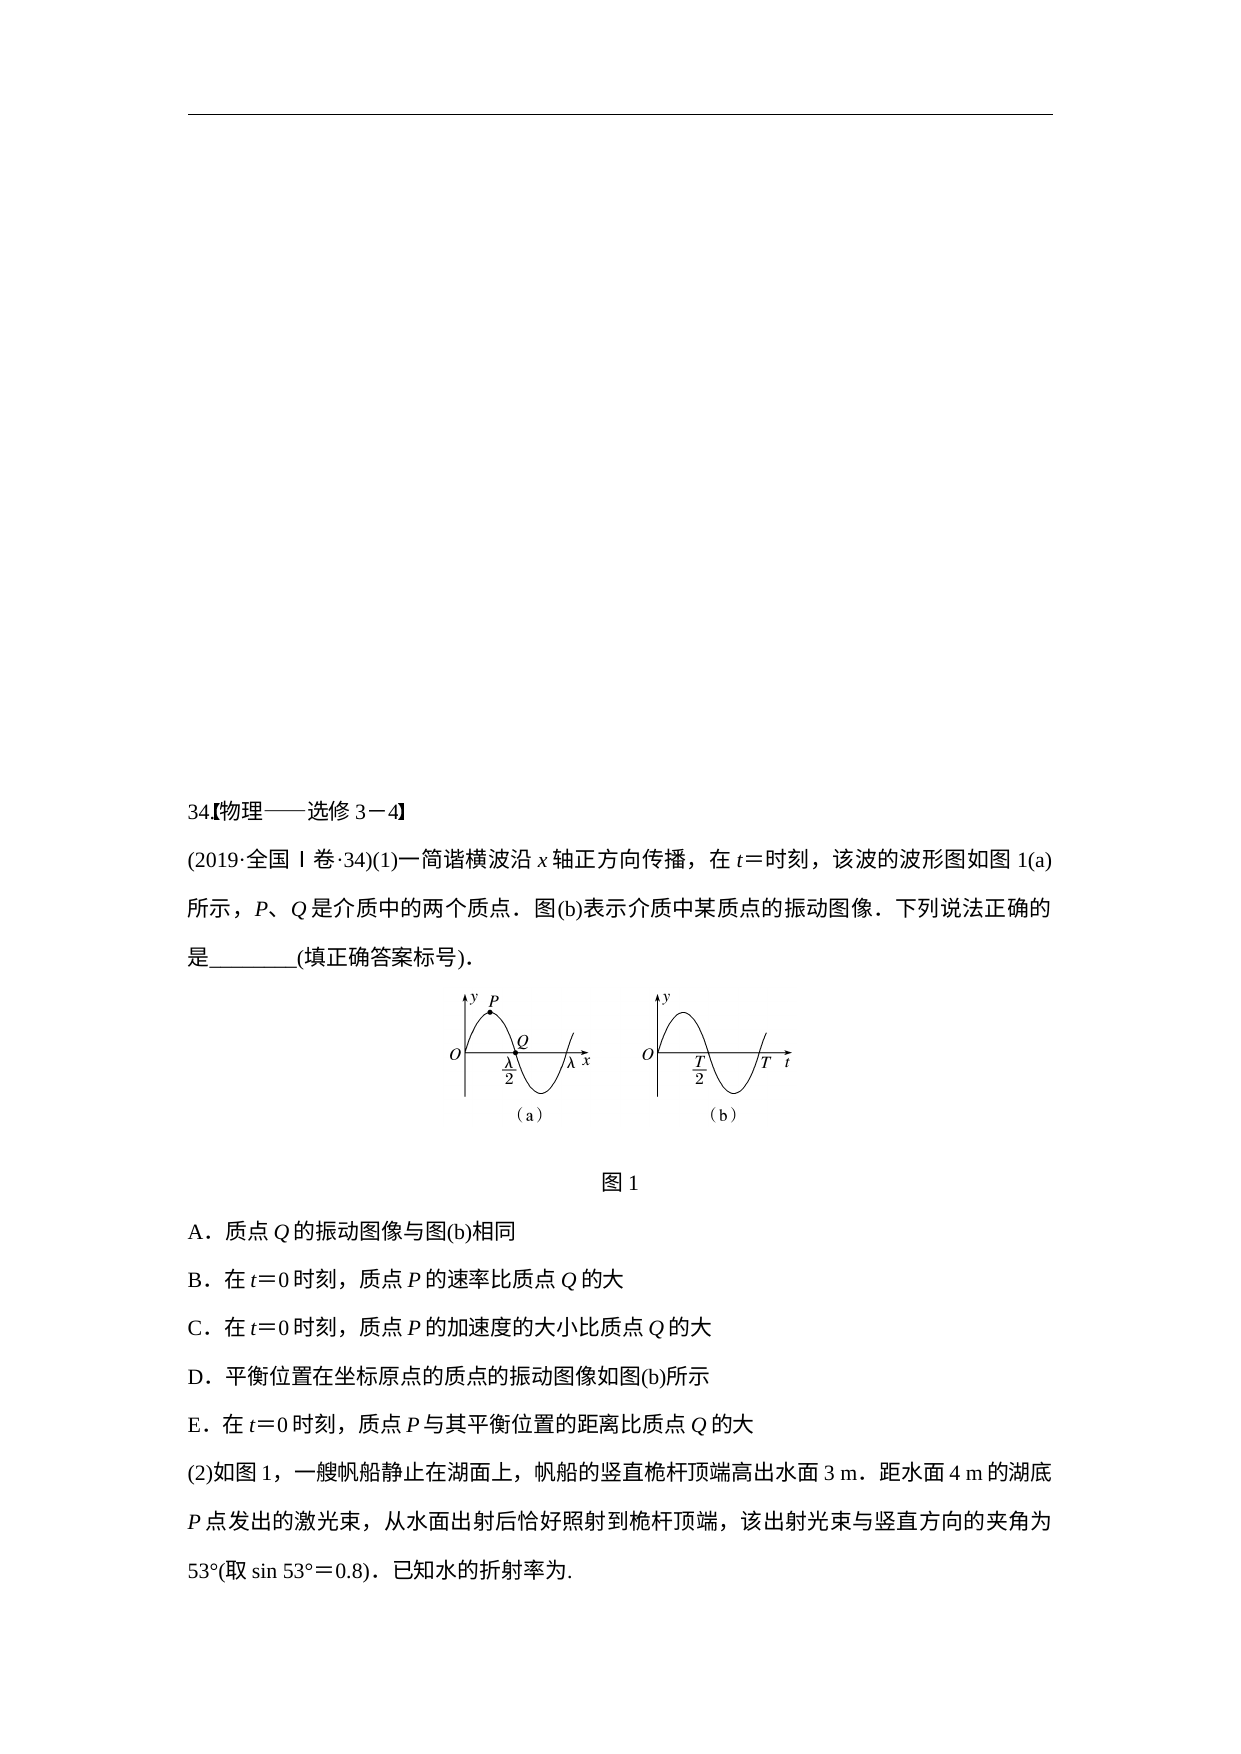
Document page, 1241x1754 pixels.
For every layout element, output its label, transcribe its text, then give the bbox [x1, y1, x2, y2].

text (2019·全国Ⅰ卷·34)(1)一简谐横波沿x轴正方向传播，在t＝时刻，该波的波形图如图1(a)所示，P、Q是介质中的两个质点．图(b)表示介质中某质点的振动图像．下列说法正确的是________(填正确答案标号)． [187, 842, 1053, 972]
text A．质点Q的振动图像与图(b)相同 [187, 1213, 1053, 1246]
text C．在t＝0时刻，质点P的加速度的大小比质点Q的大 [187, 1310, 1053, 1342]
text D．平衡位置在坐标原点的质点的振动图像如图(b)所示 [187, 1358, 1053, 1391]
text 34.物理——选修3－4 [187, 793, 1053, 826]
text (2)如图1，一艘帆船静止在湖面上，帆船的竖直桅杆顶端高出水面3 m．距水面4 m的湖底P点发出的激光束，从水面出射后恰好照射到桅杆顶端，该出射光束与竖直方向的夹角为53°(取sin 53°＝0.8)．已知水的折射率为. [187, 1455, 1053, 1585]
picture [214, 803, 220, 820]
picture [443, 987, 797, 1127]
picture [398, 803, 404, 820]
text 图1 [187, 1165, 1053, 1197]
text E．在t＝0时刻，质点P与其平衡位置的距离比质点Q的大 [187, 1407, 1053, 1439]
text B．在t＝0时刻，质点P的速率比质点Q的大 [187, 1262, 1053, 1294]
